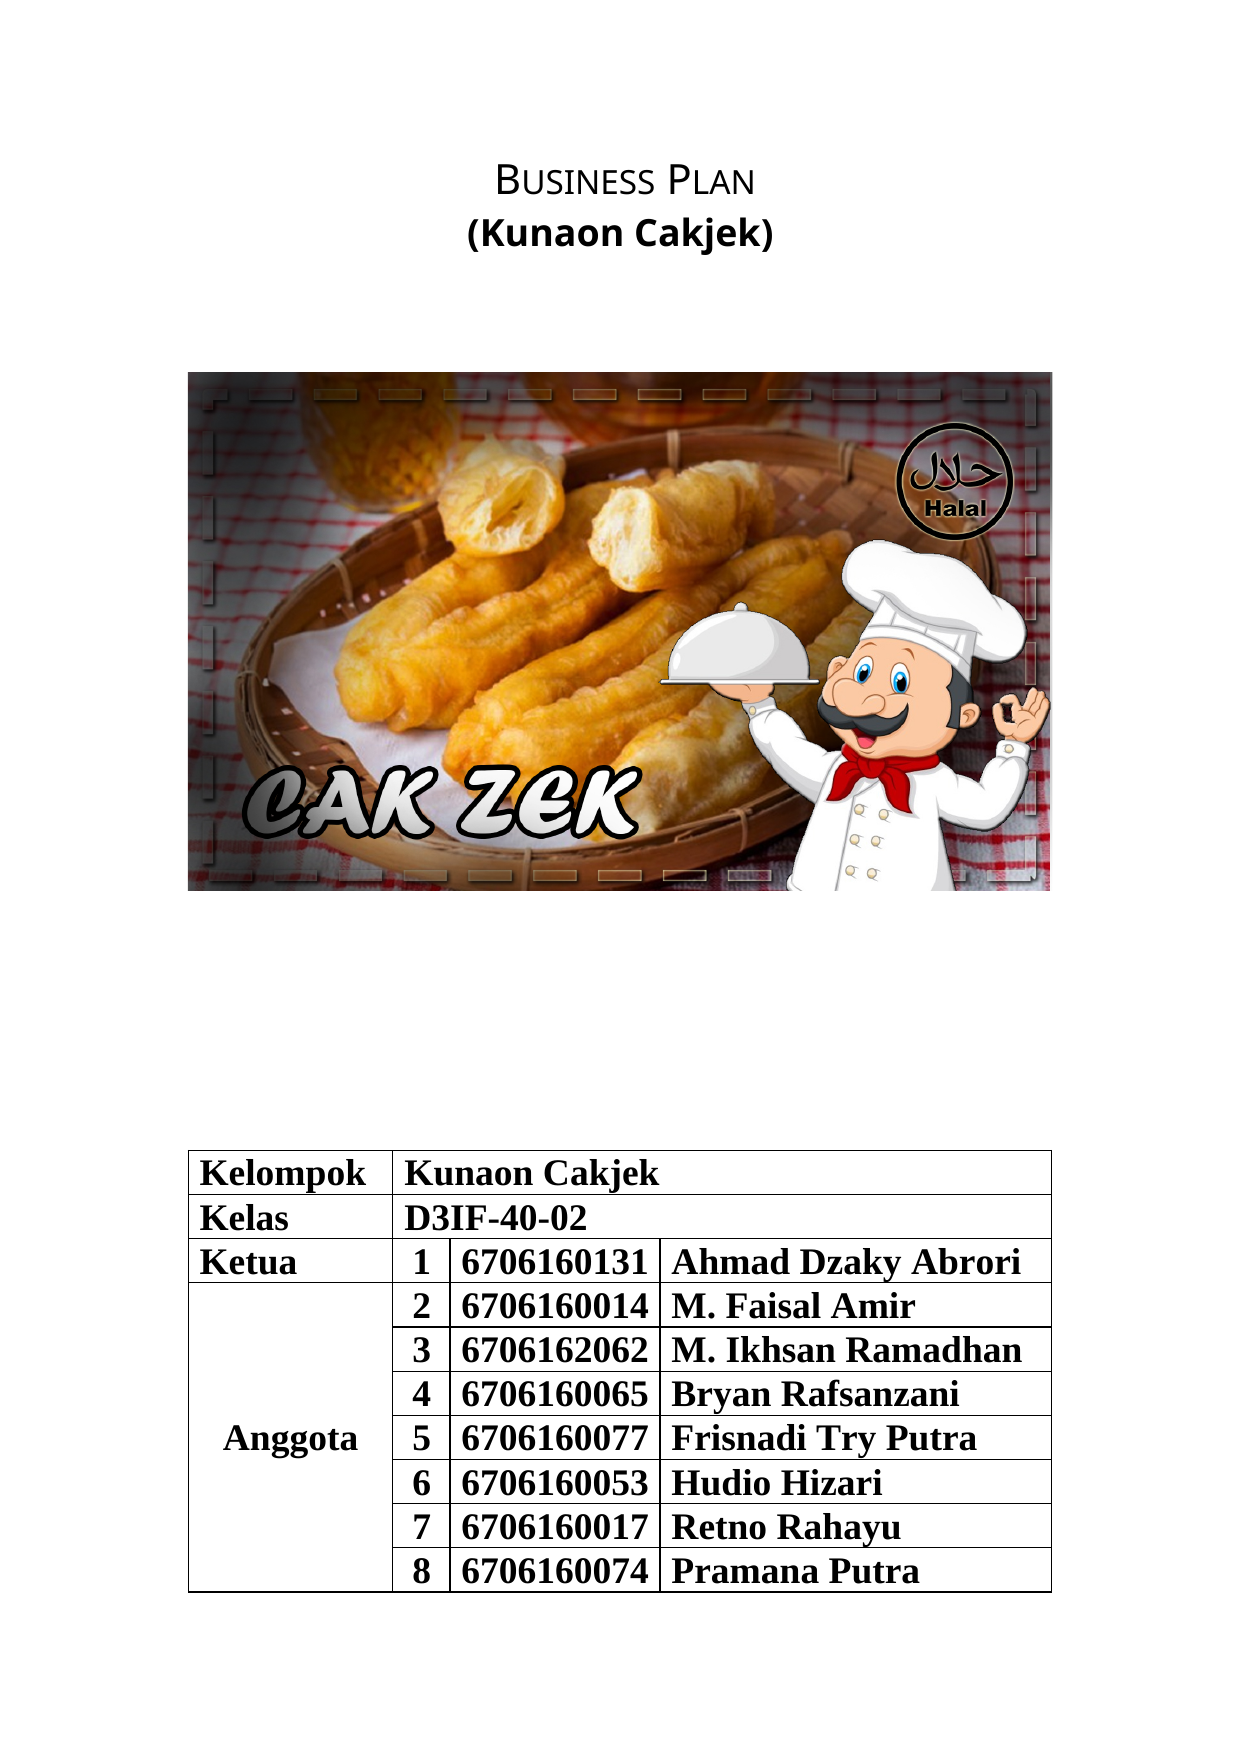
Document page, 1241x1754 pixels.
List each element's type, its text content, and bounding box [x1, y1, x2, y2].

table_header Kelompok [189, 1151, 392, 1194]
table_cell 6706162062 [451, 1328, 659, 1371]
table_cell 6706160074 [451, 1548, 659, 1591]
table_cell M. Ikhsan Ramadhan [661, 1328, 1051, 1371]
table_cell 4 [393, 1372, 449, 1415]
table_cell 3 [393, 1328, 449, 1371]
table_cell 6706160017 [451, 1504, 659, 1547]
table_cell 6706160065 [451, 1372, 659, 1415]
table_cell Frisnadi Try Putra [661, 1416, 1051, 1459]
table_cell 6 [393, 1460, 449, 1503]
table_cell Kelas [189, 1195, 392, 1238]
table_cell Pramana Putra [661, 1548, 1051, 1591]
table_cell 7 [393, 1504, 449, 1547]
table_cell 6706160077 [451, 1416, 659, 1459]
table_cell M. Faisal Amir [661, 1283, 1051, 1326]
table_cell 8 [393, 1548, 449, 1591]
table_cell Bryan Rafsanzani [661, 1372, 1051, 1415]
table_cell 1 [393, 1239, 449, 1282]
table_cell 2 [393, 1283, 449, 1326]
table_header Kunaon Cakjek [393, 1151, 1051, 1194]
table_cell Hudio Hizari [661, 1460, 1051, 1503]
table_cell Ahmad Dzaky Abrori [661, 1239, 1051, 1282]
picture [187, 372, 1053, 891]
table_cell Retno Rahayu [661, 1504, 1051, 1547]
table_cell Ketua [189, 1239, 392, 1282]
table_cell 5 [393, 1416, 449, 1459]
table_cell D3IF-40-02 [393, 1195, 1051, 1238]
table_cell 6706160131 [451, 1239, 659, 1282]
subtitle Business Plan [197, 150, 1053, 207]
table_cell 6706160014 [451, 1283, 659, 1326]
table_cell 6706160053 [451, 1460, 659, 1503]
table_cell Anggota [189, 1283, 392, 1591]
text (Kunaon Cakjek) [187, 207, 1053, 258]
